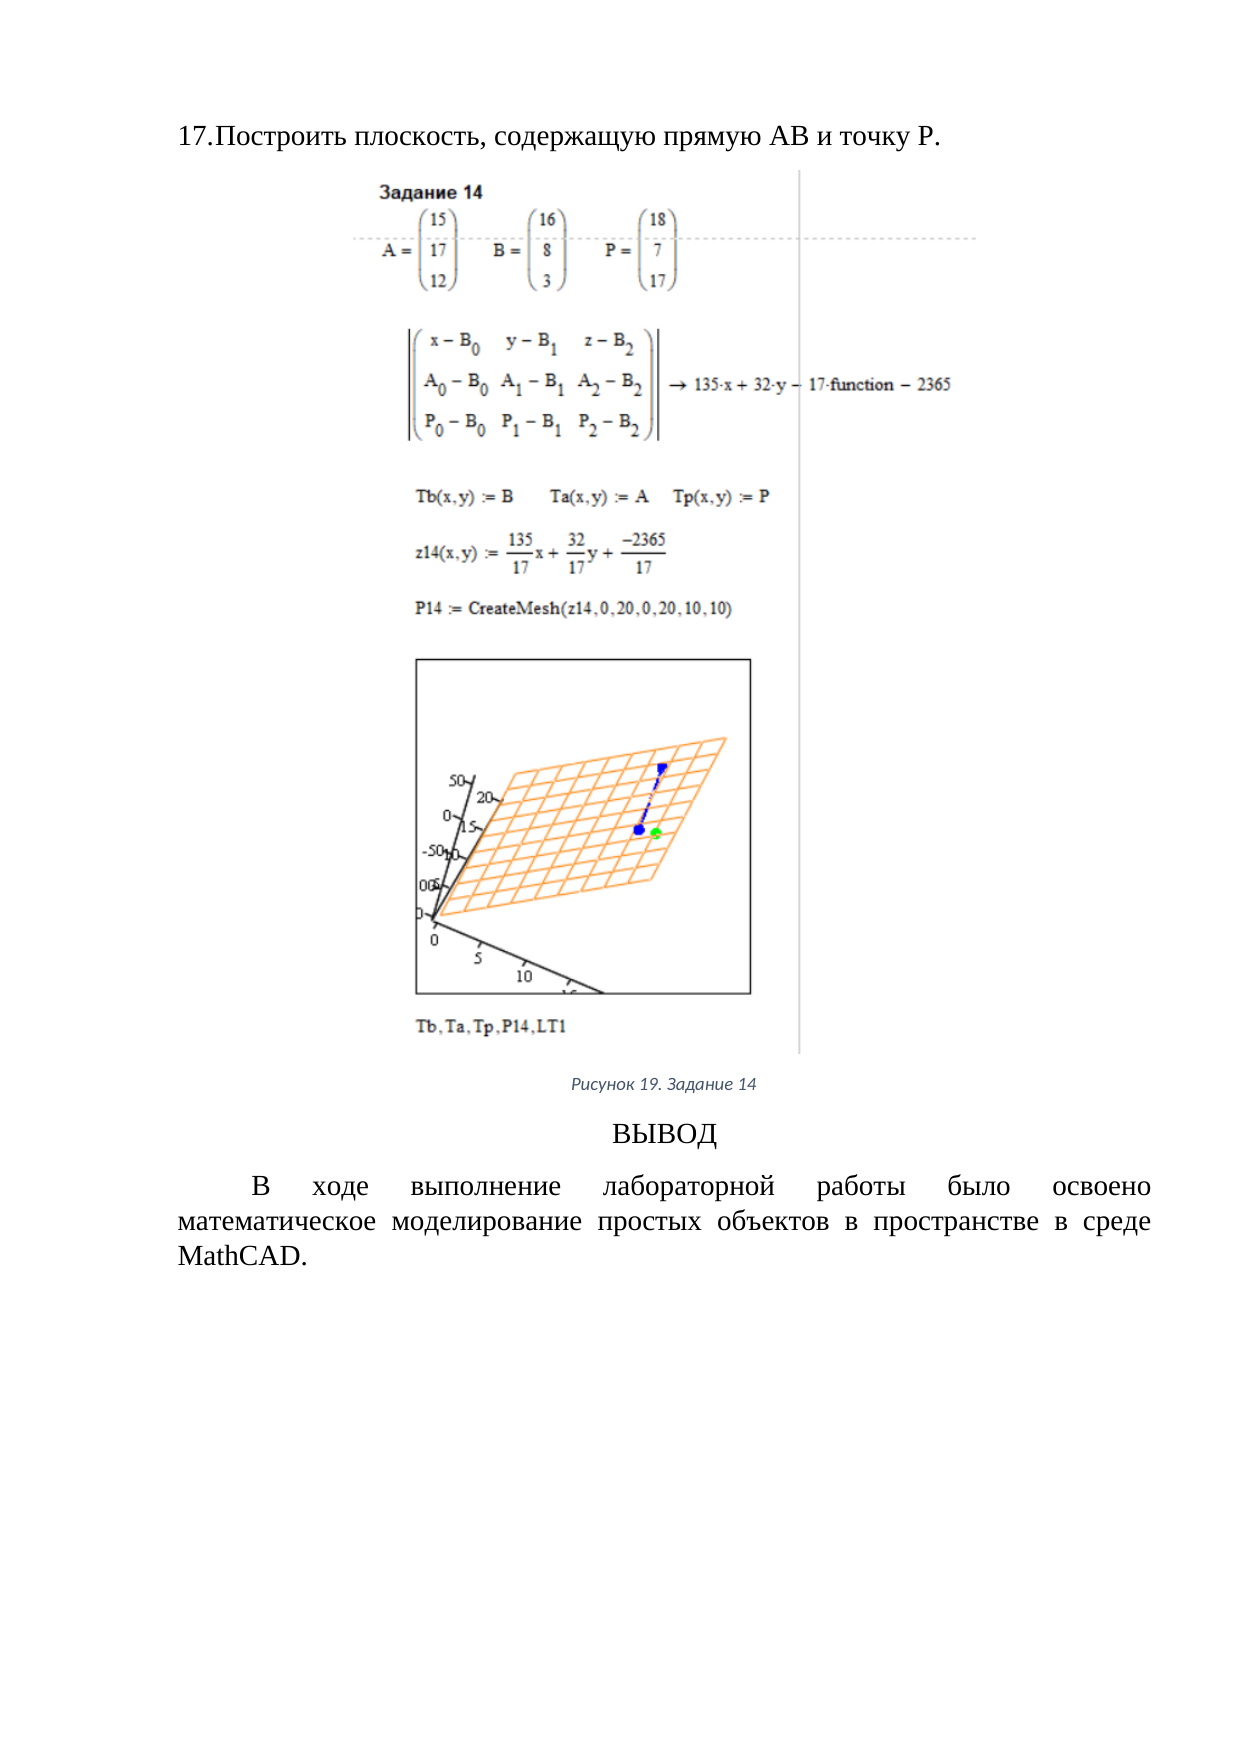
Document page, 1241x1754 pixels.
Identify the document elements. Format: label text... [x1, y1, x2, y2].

text В ходе выполнение лабораторной работы было освоено математическое моделирование простых объектов в пространстве в среде MathCAD. [177, 1168, 1152, 1272]
text ВЫВОД [177, 1116, 1152, 1149]
picture [353, 170, 976, 1054]
list Построить плоскость, содержащую прямую AB и точку P. [177, 118, 1152, 152]
